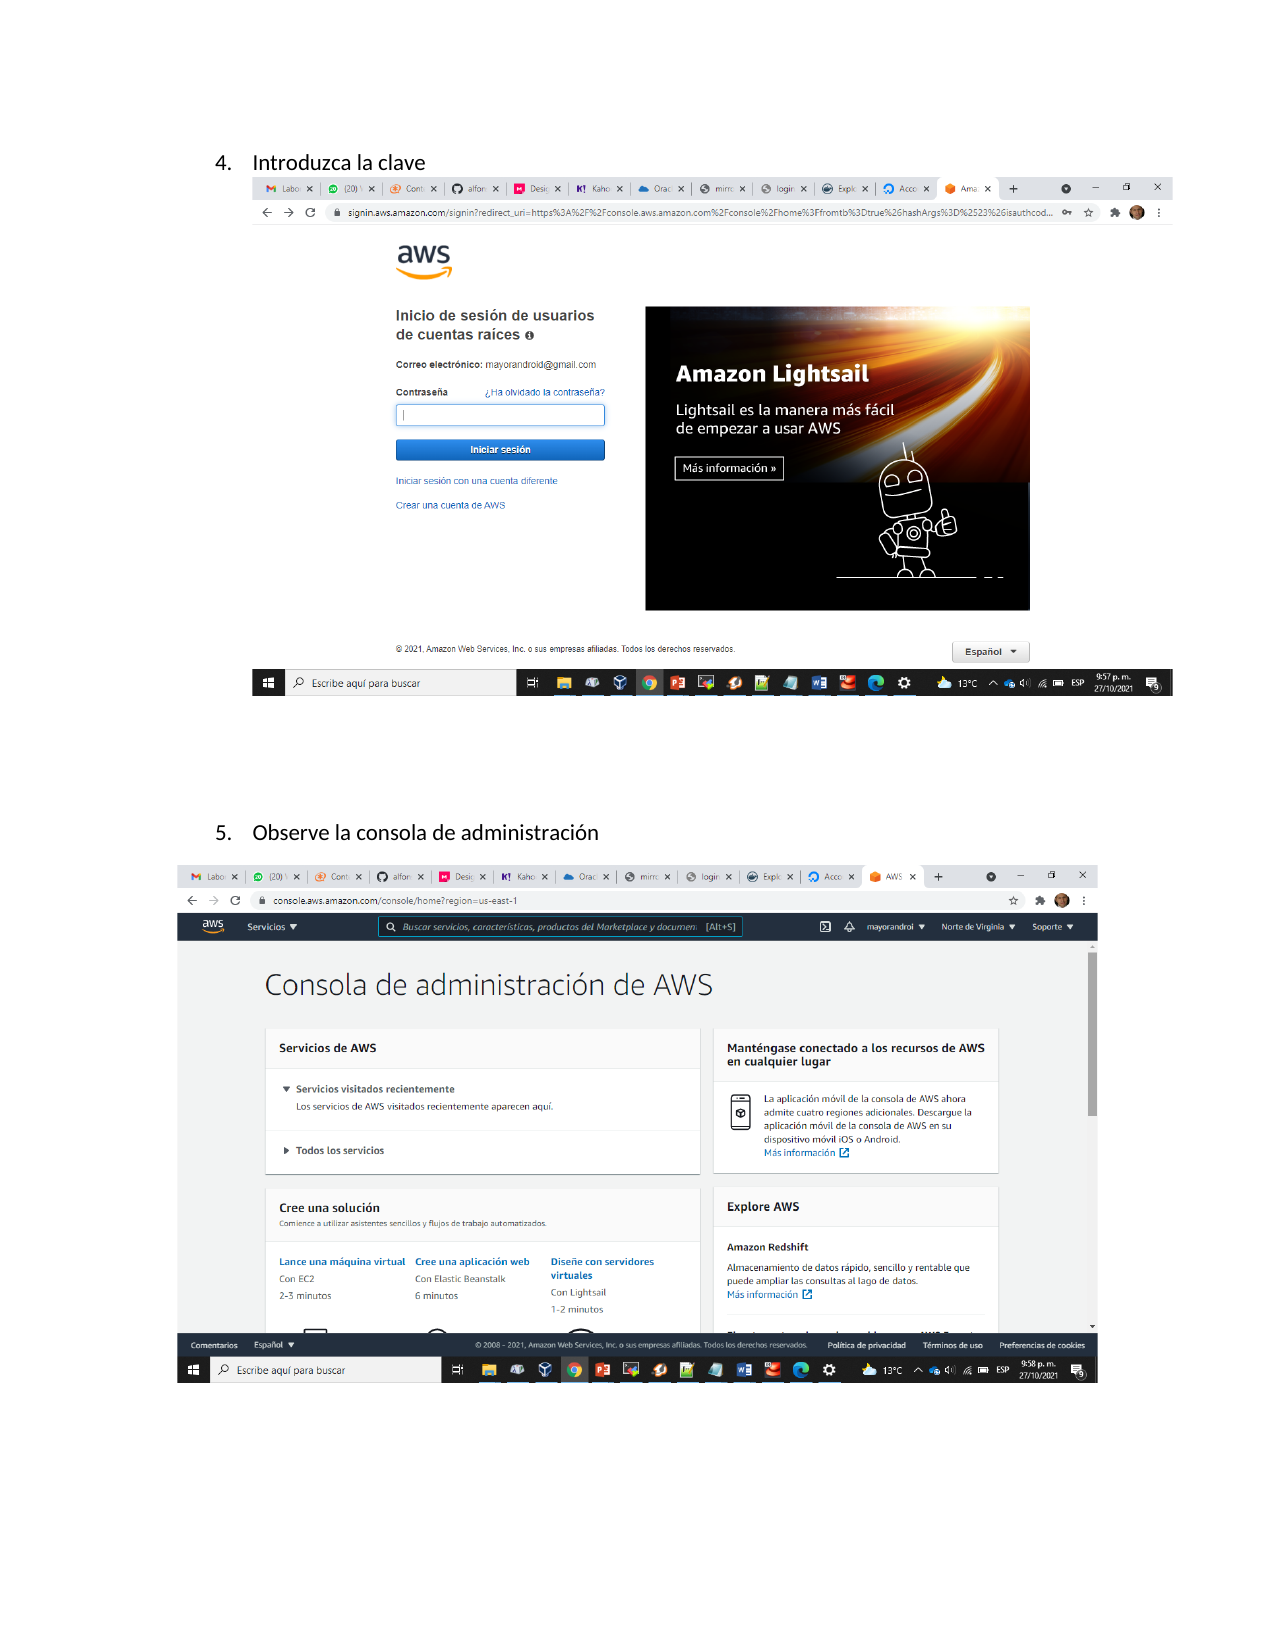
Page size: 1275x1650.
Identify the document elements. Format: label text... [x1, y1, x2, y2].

picture [252, 177, 1173, 696]
list Introduzca la clave [215, 148, 1098, 176]
picture [177, 865, 1098, 1383]
list Observe la consola de administración [215, 818, 1098, 846]
